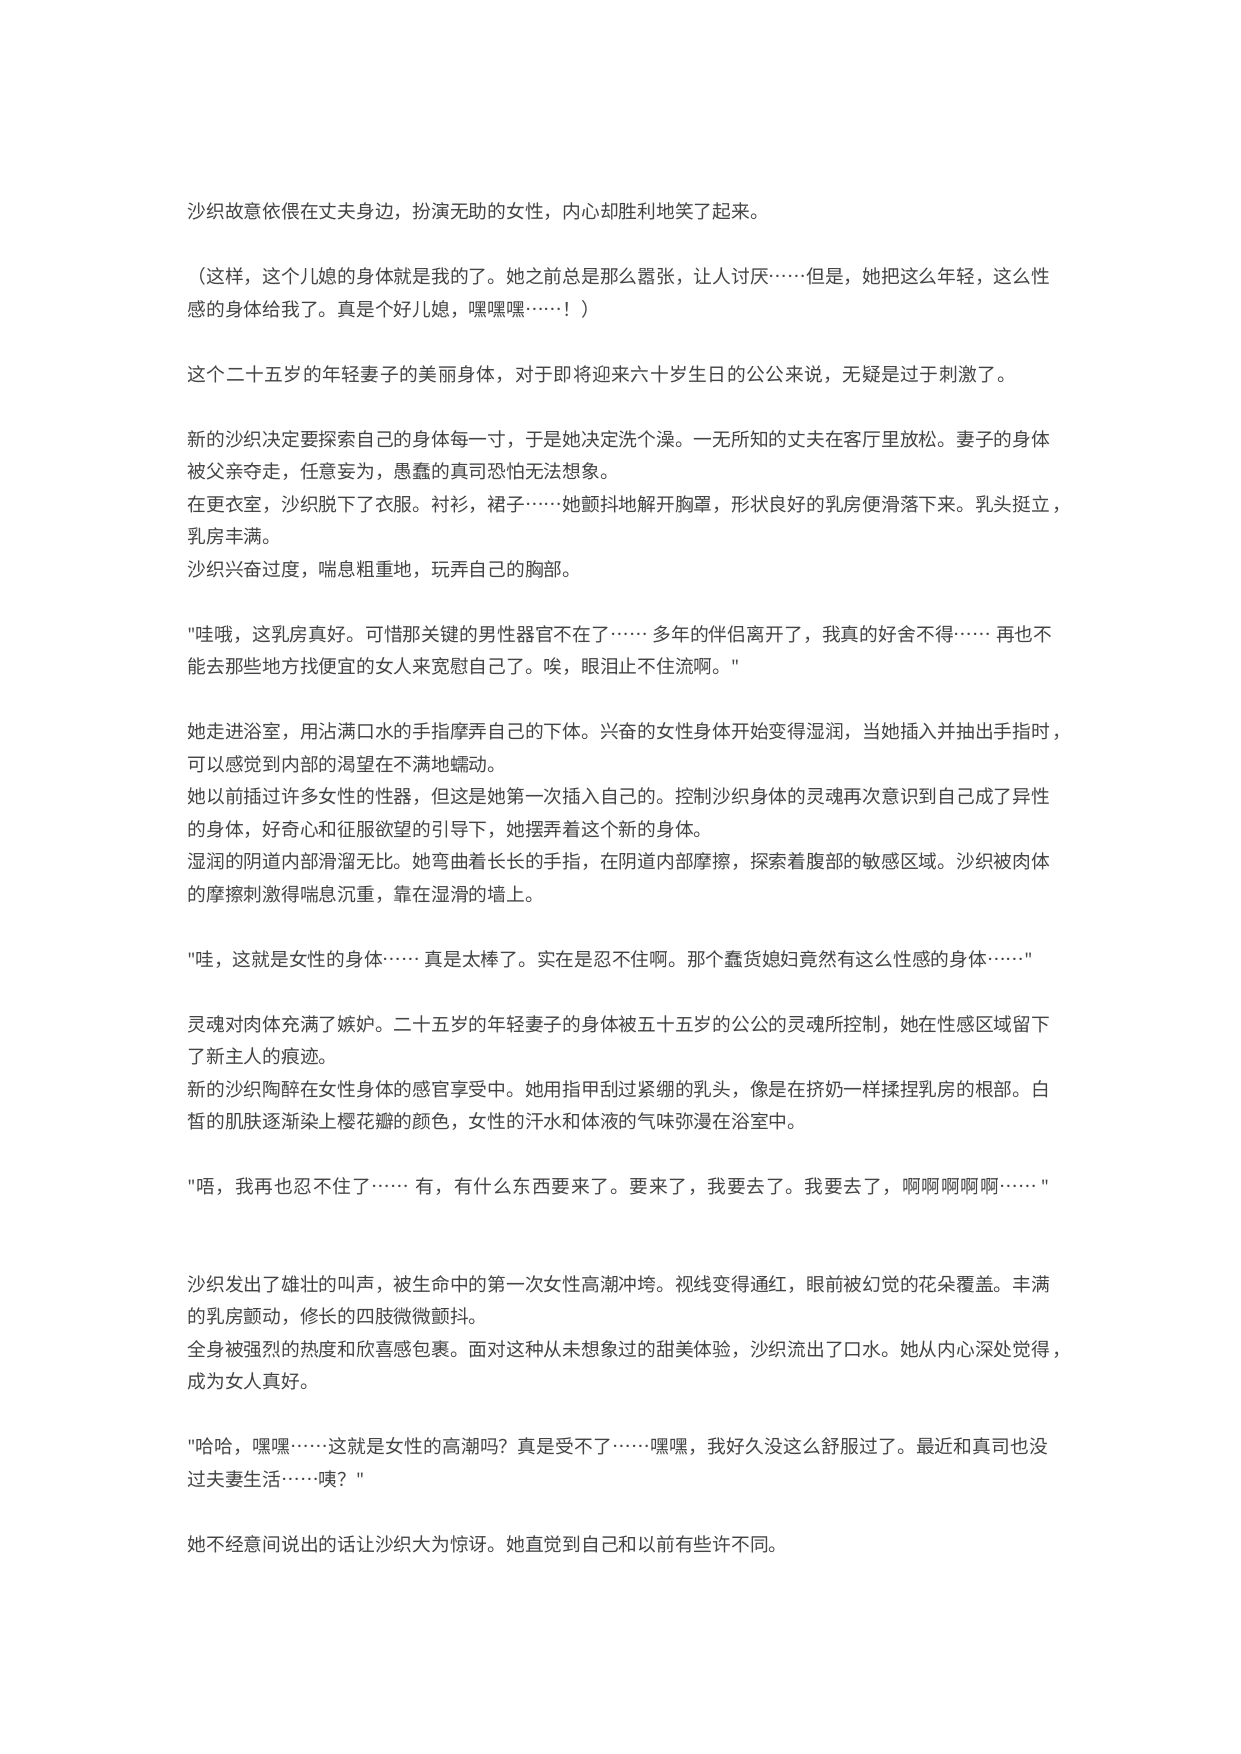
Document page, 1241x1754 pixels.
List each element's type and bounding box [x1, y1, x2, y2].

text [187, 162, 1053, 1559]
